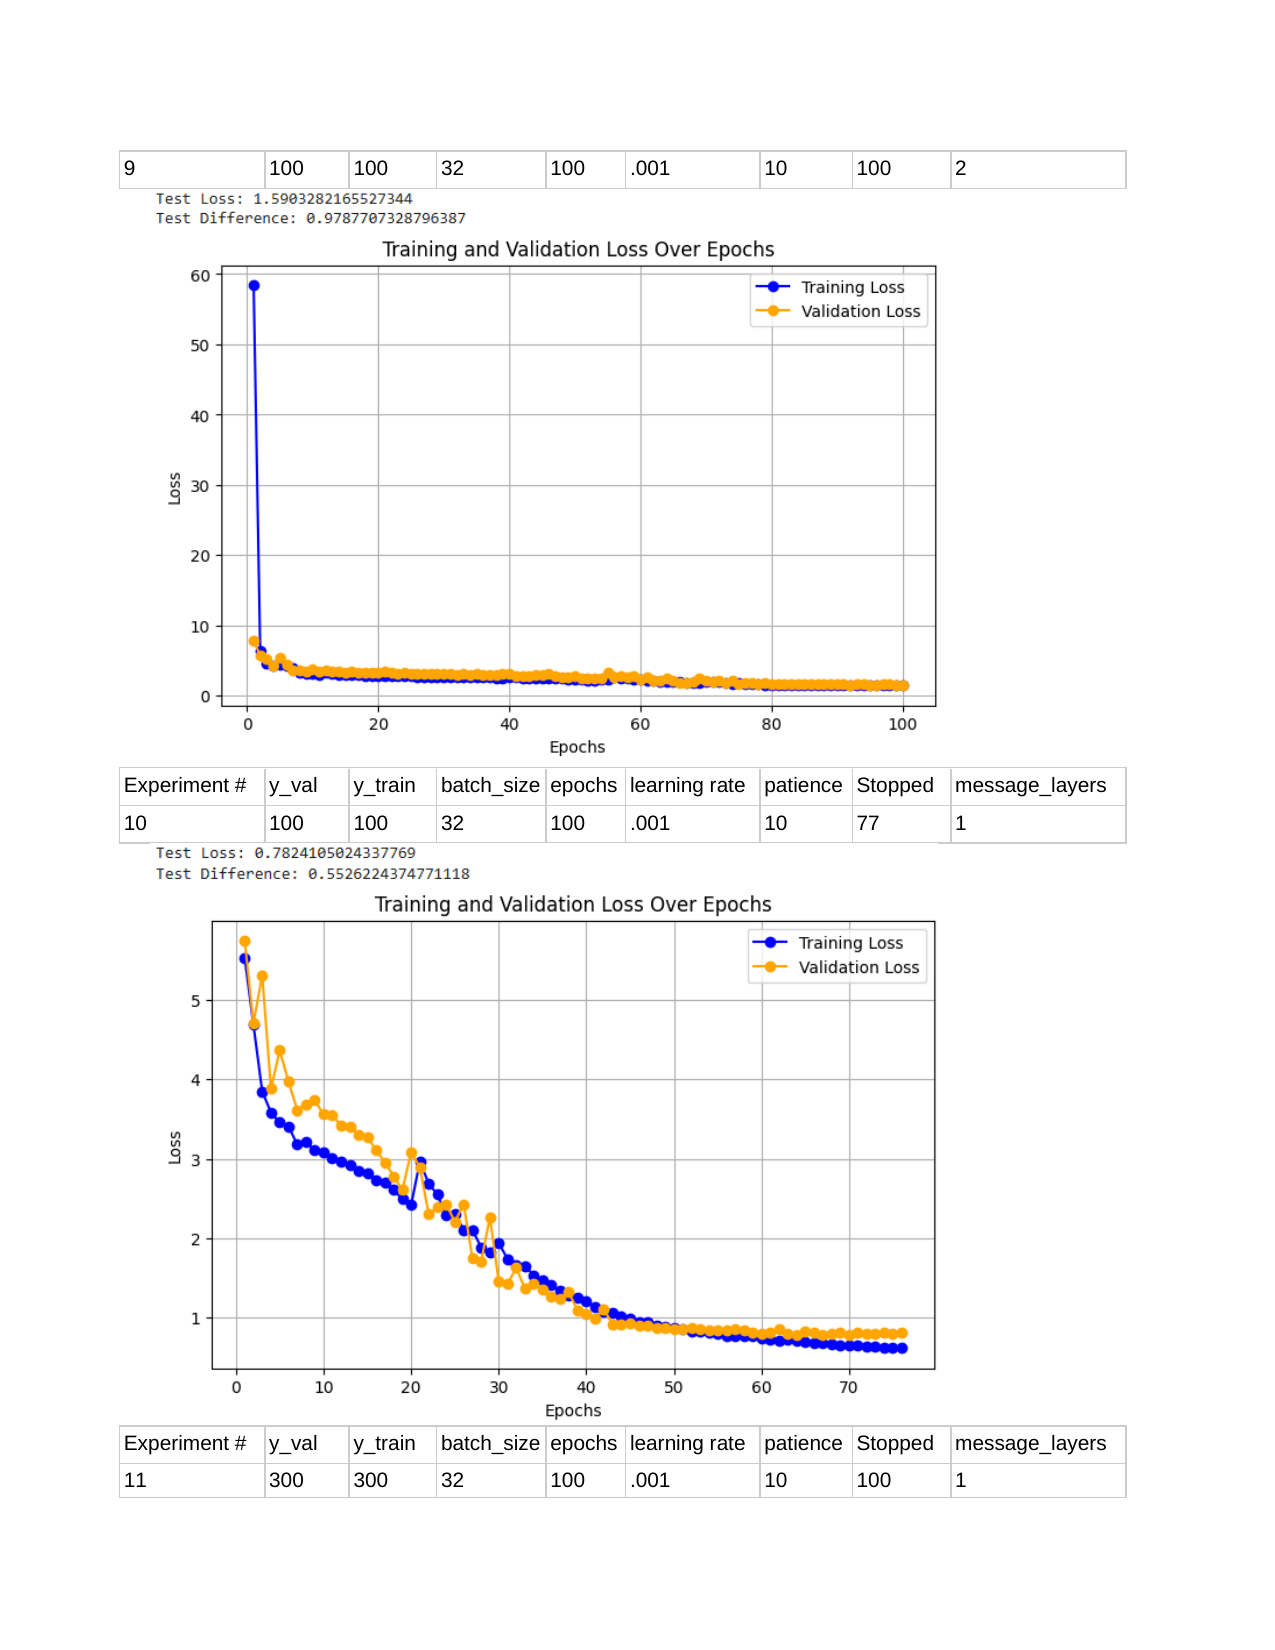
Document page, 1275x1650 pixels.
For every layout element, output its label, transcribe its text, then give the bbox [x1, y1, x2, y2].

table_cell 100 [547, 806, 625, 842]
table_cell 10 [120, 806, 264, 842]
table_cell 100 [547, 152, 625, 188]
table_cell 77 [853, 806, 950, 842]
table_cell 100 [266, 806, 348, 842]
table_cell 11 [120, 1464, 264, 1496]
picture [150, 189, 956, 763]
table_cell 9 [120, 152, 264, 188]
table_cell 100 [853, 1464, 950, 1496]
table_header Stopped [853, 1427, 950, 1463]
picture [150, 843, 939, 1421]
table_header y_val [266, 1427, 348, 1463]
table_header learning rate [626, 1427, 759, 1463]
table_header learning rate [626, 768, 760, 804]
table_header message_layers [952, 768, 1125, 804]
table_cell 2 [952, 152, 1125, 188]
table_cell 10 [761, 806, 852, 842]
table_header patience [761, 768, 852, 804]
table_cell 1 [952, 806, 1125, 842]
table_cell 300 [266, 1464, 348, 1496]
table_cell 1 [952, 1464, 1125, 1496]
table_header Experiment # [120, 768, 265, 804]
table_header y_train [350, 768, 436, 804]
table_cell 100 [547, 1464, 625, 1496]
table_header Stopped [853, 768, 951, 804]
table_cell 32 [437, 152, 545, 188]
table_header y_val [266, 768, 349, 804]
table_header epochs [547, 1427, 625, 1463]
table_header message_layers [952, 1427, 1125, 1463]
table_header y_train [350, 1427, 436, 1463]
table_header batch_size [437, 1427, 545, 1463]
table_cell 10 [761, 1464, 852, 1496]
table_cell 100 [350, 152, 436, 188]
table_cell .001 [626, 1464, 759, 1496]
table_cell 10 [761, 152, 852, 188]
table_header Experiment # [120, 1427, 264, 1463]
table_cell 100 [853, 152, 950, 188]
table_cell .001 [626, 806, 759, 842]
table_cell 300 [350, 1464, 436, 1496]
table_cell 32 [437, 1464, 545, 1496]
table_header patience [761, 1427, 852, 1463]
table_cell 100 [350, 806, 436, 842]
table_header batch_size [437, 768, 546, 804]
table_cell .001 [626, 152, 759, 188]
table_cell 32 [437, 806, 545, 842]
table_header epochs [547, 768, 625, 804]
table_cell 100 [266, 152, 348, 188]
